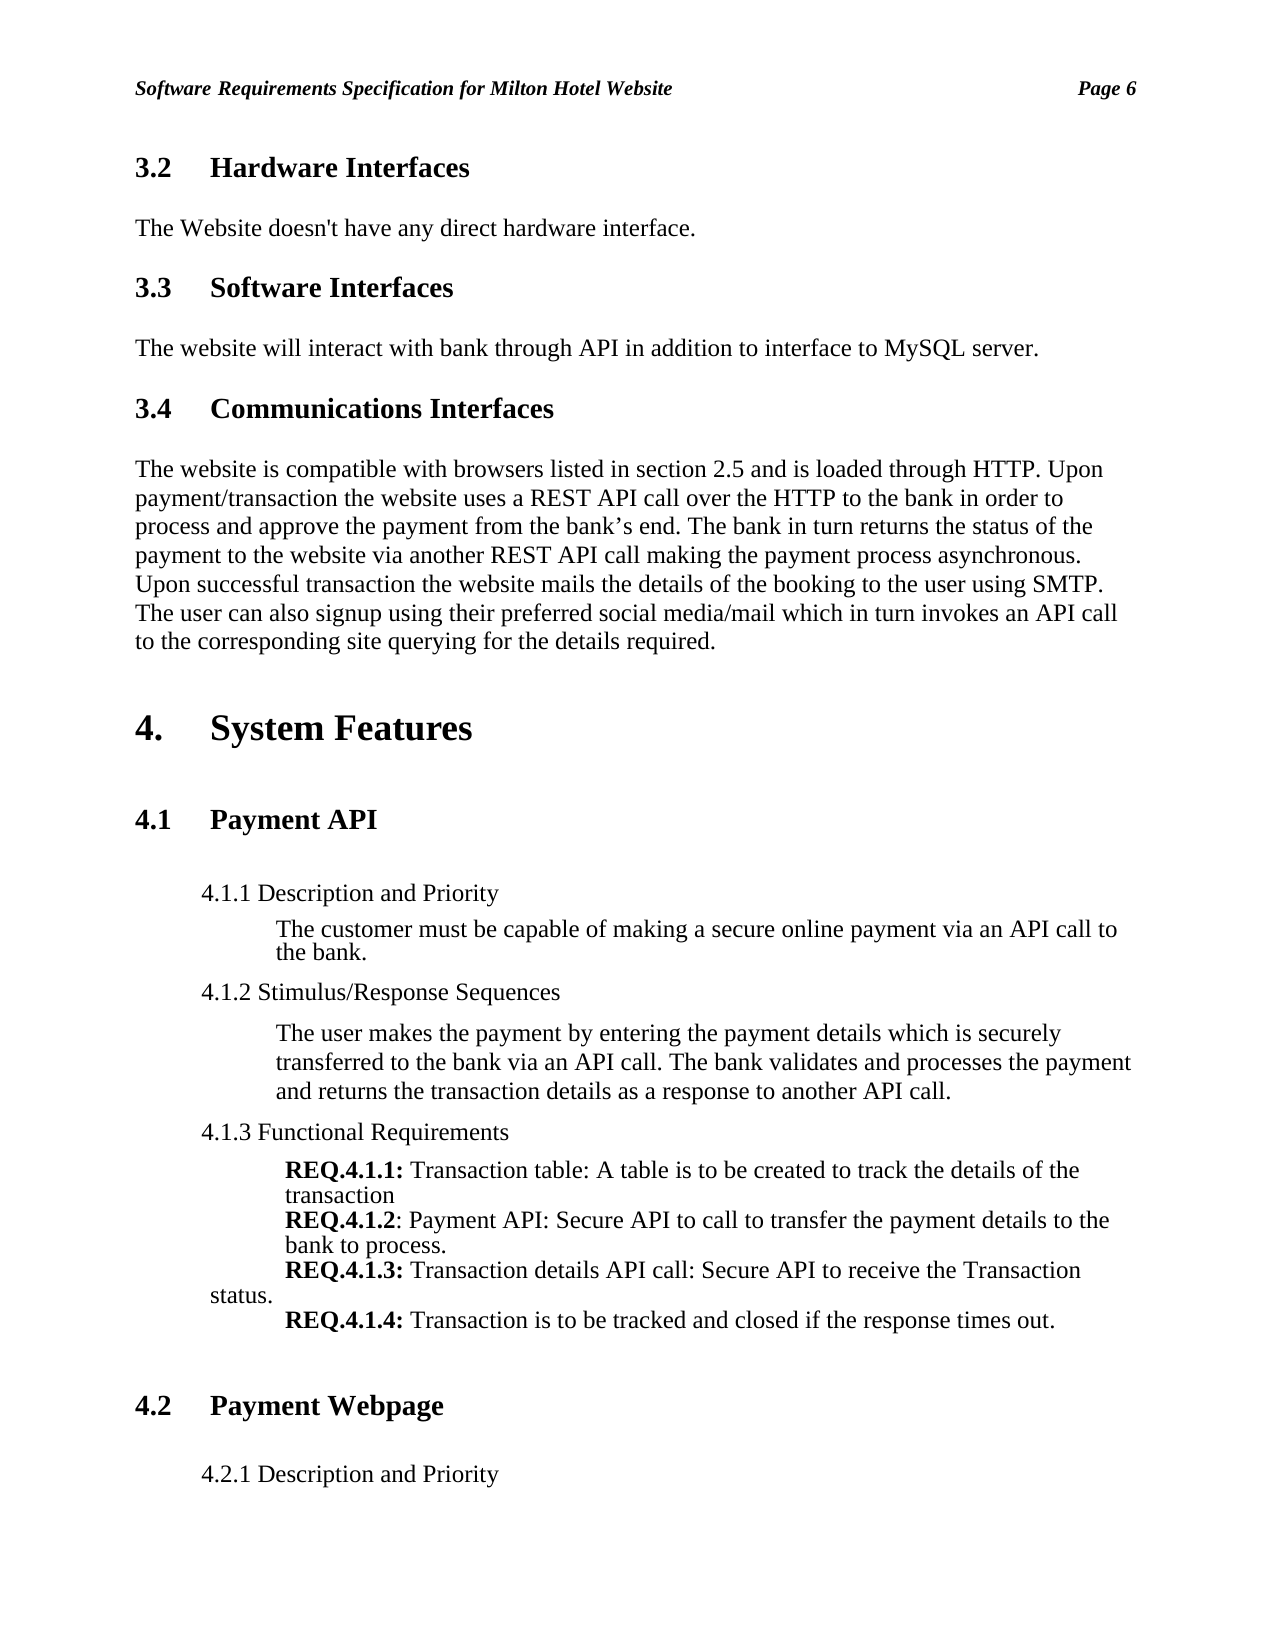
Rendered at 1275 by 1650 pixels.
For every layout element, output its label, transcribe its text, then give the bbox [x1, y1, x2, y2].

text The website will interact with bank through API in addition to interface to MySQL server. [135, 333, 1140, 362]
text The Website doesn't have any direct hardware interface. [135, 213, 1140, 241]
text 4.1.1 Description and Priority [201, 878, 1140, 906]
text 4.2.1 Description and Priority [201, 1463, 1140, 1488]
text REQ.4.1.1: Transaction table: A table is to be created to track the details of the transaction [285, 1158, 1140, 1208]
subtitle System Features [135, 705, 1140, 748]
subtitle Payment Webpage [135, 1388, 1140, 1421]
subtitle Communications Interfaces [135, 391, 1140, 425]
text The user makes the payment by entering the payment details which is securely transferred to the bank via an API call. The bank validates and processes the payment and returns the transaction details as a response to another API call. [276, 1018, 1140, 1105]
text 4.1.3 Functional Requirements [201, 1117, 1140, 1146]
subtitle Hardware Interfaces [135, 150, 1140, 183]
subtitle Payment API [135, 802, 1140, 836]
text The website is compatible with browsers listed in section 2.5 and is loaded through HTTP. Upon payment/transaction the website uses a REST API call over the HTTP to the bank in order to process and approve the payment from the bank’s end. The bank in turn returns the status of the payment to the website via another REST API call making the payment process asynchronous. Upon successful transaction the website mails the details of the booking to the user using SMTP. The user can also signup using their preferred social media/mail which in turn invokes an API call to the corresponding site querying for the details required. [135, 454, 1140, 655]
text REQ.4.1.4: Transaction is to be tracked and closed if the response times out. [210, 1308, 1140, 1333]
text 4.1.2 Stimulus/Response Sequences [201, 977, 1140, 1006]
text REQ.4.1.3: Transaction details API call: Secure API to receive the Transaction status. [210, 1258, 1140, 1308]
text The customer must be capable of making a secure online payment via an API call to the bank. [276, 919, 1140, 965]
subtitle Software Interfaces [135, 271, 1140, 304]
text REQ.4.1.2: Payment API: Secure API to call to transfer the payment details to the bank to process. [285, 1208, 1140, 1258]
